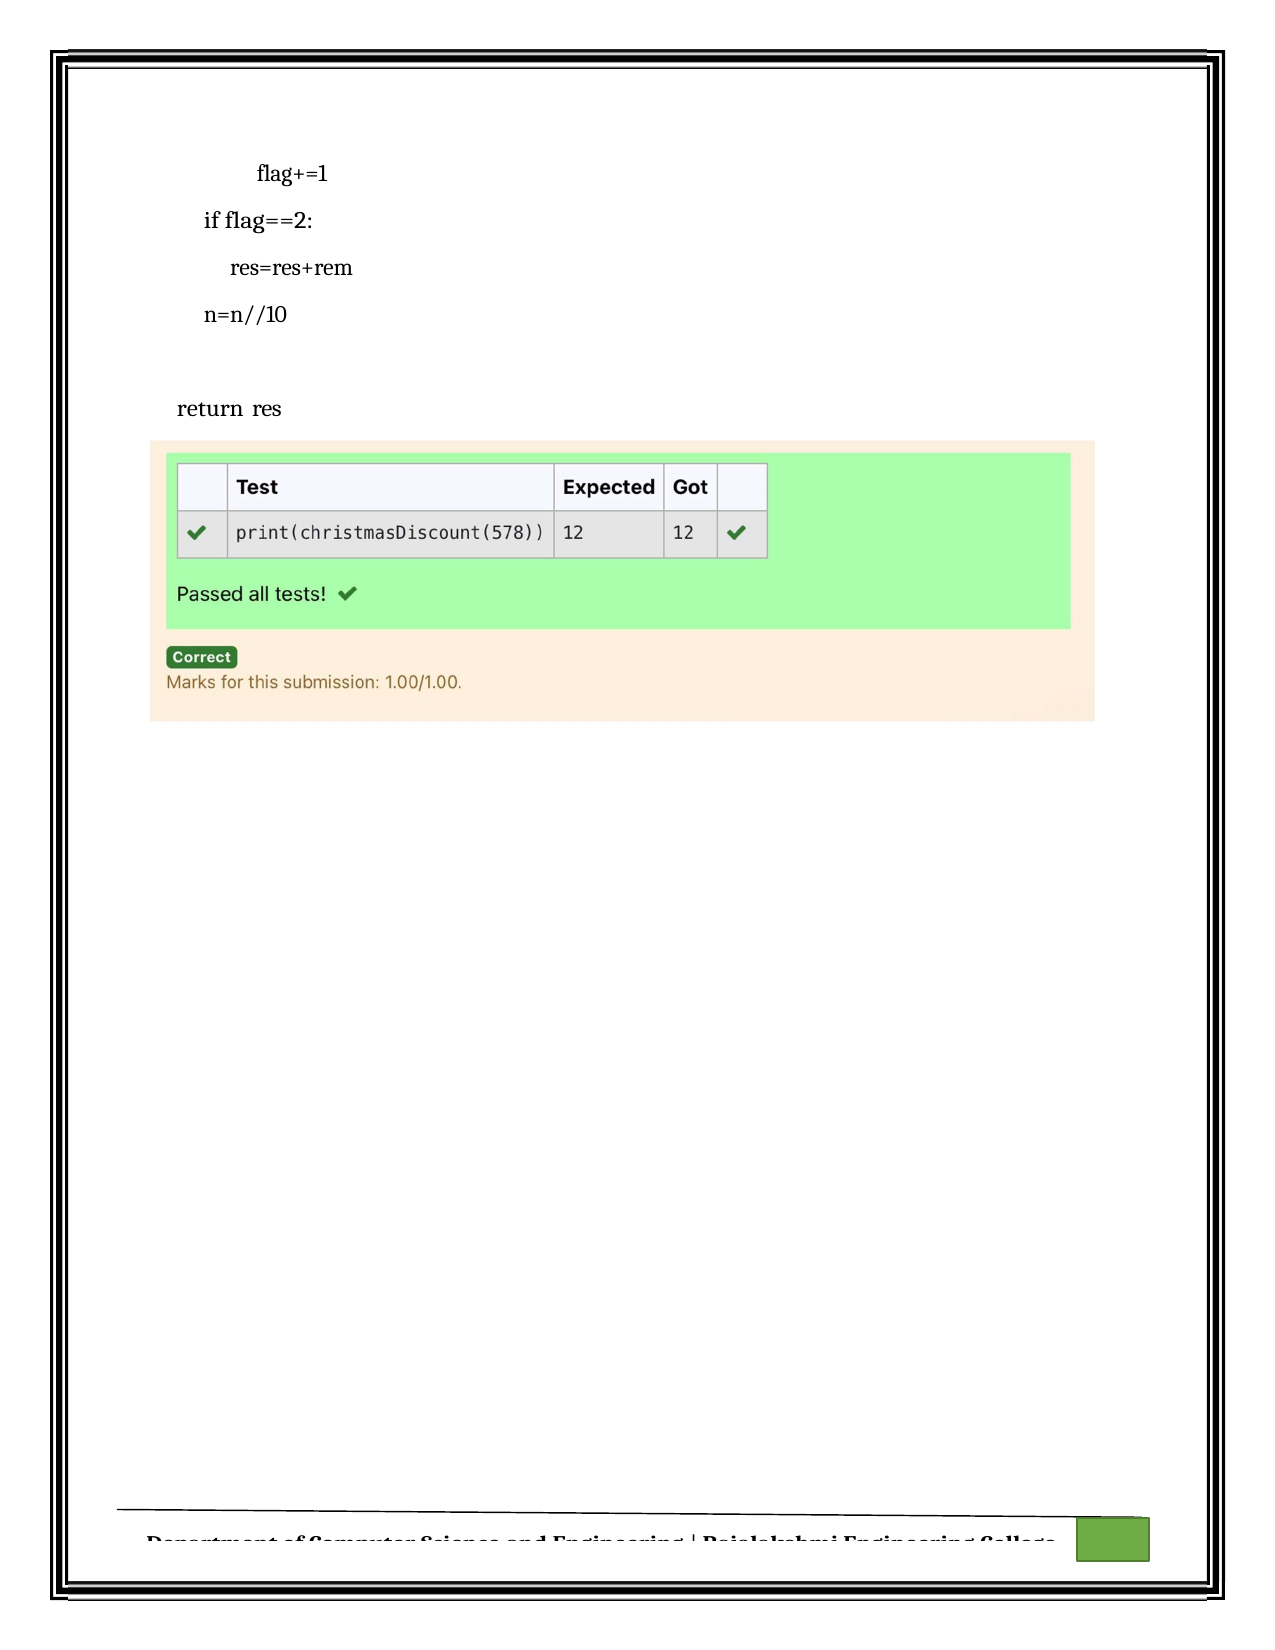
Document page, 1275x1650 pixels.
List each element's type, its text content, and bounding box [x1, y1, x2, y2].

text res=res+rem n=n//10 [203, 254, 368, 328]
picture [68, 49, 1207, 69]
text return res [177, 394, 1160, 422]
text flag+=1 if flag==2: [203, 160, 346, 234]
picture [68, 1581, 1207, 1601]
picture [149, 440, 1095, 724]
